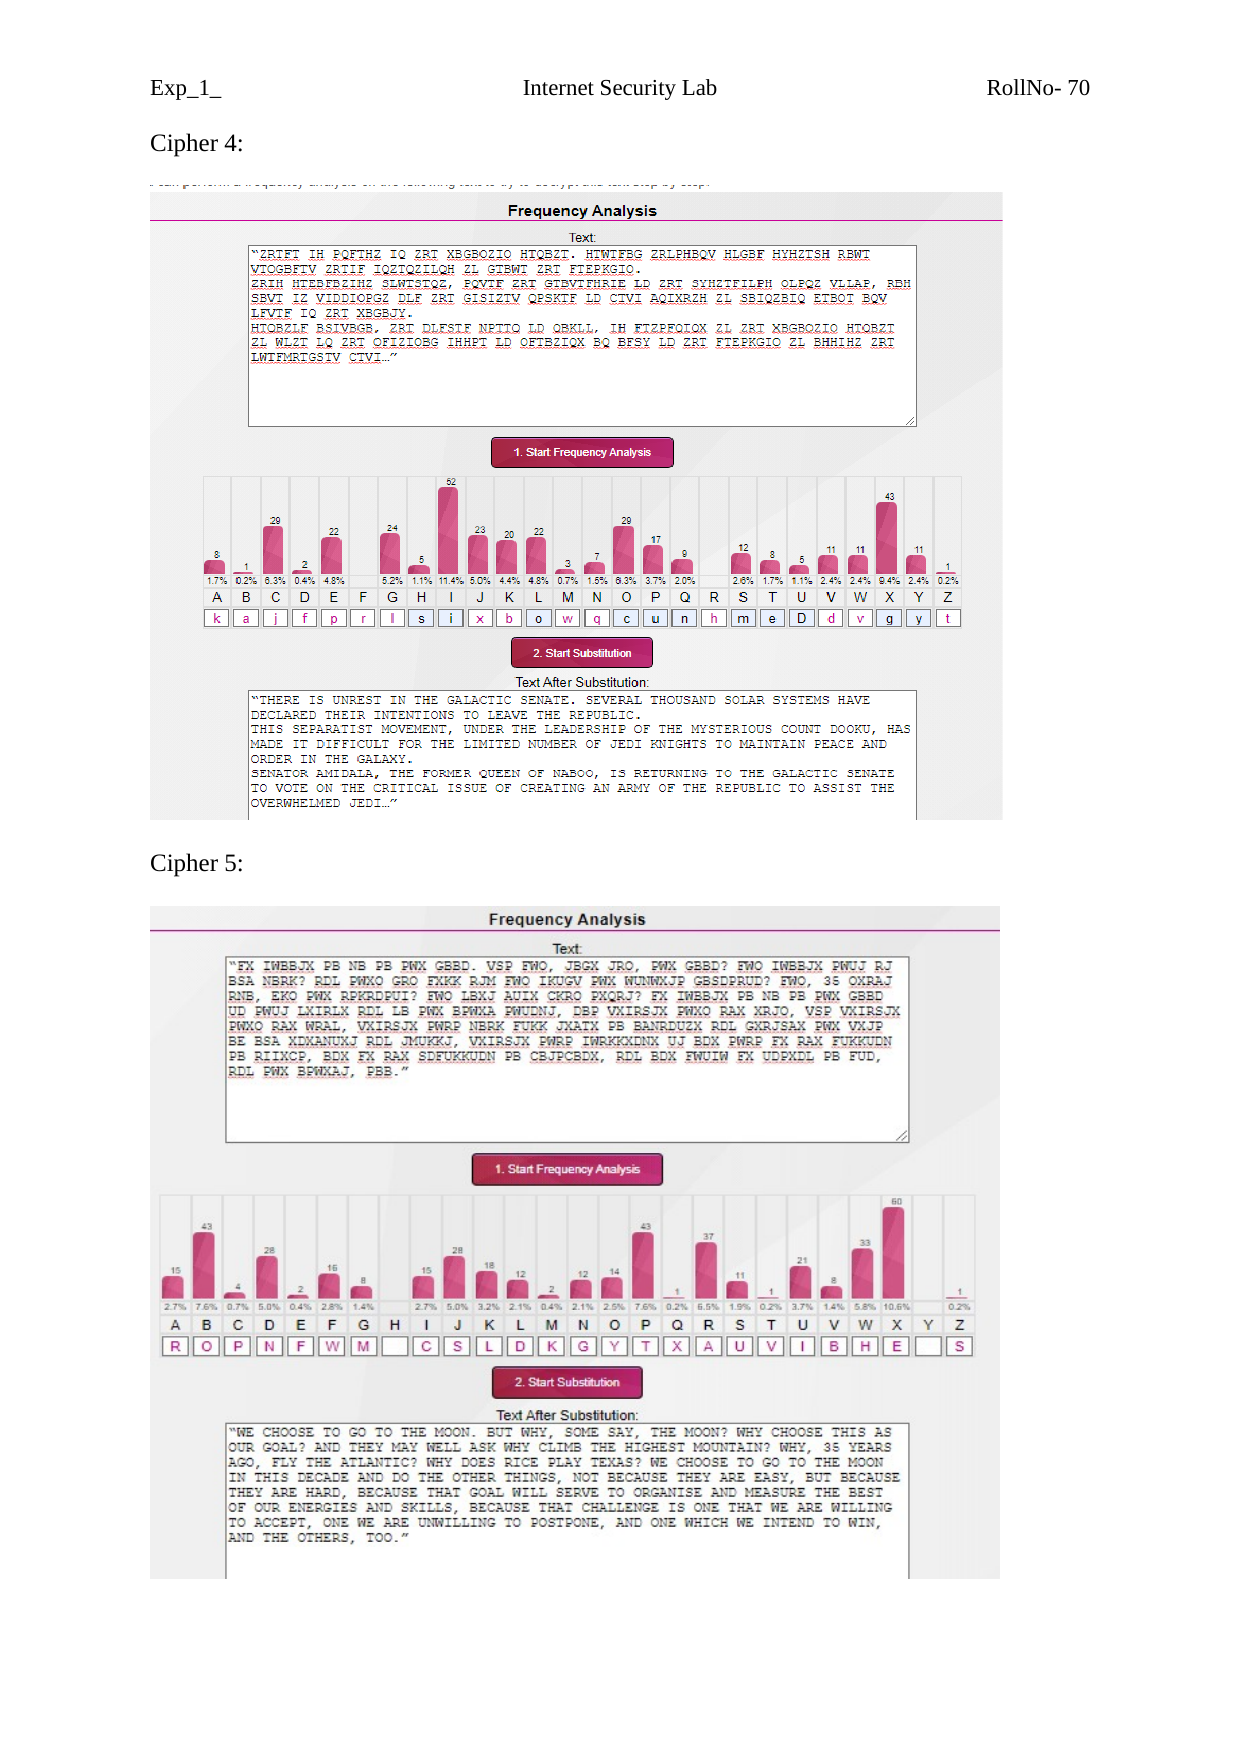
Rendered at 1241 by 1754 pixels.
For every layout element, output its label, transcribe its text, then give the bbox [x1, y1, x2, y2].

picture [150, 906, 1000, 1579]
picture [150, 185, 1003, 820]
text Cipher 4: [150, 128, 1090, 157]
text Cipher 5: [150, 848, 1090, 877]
